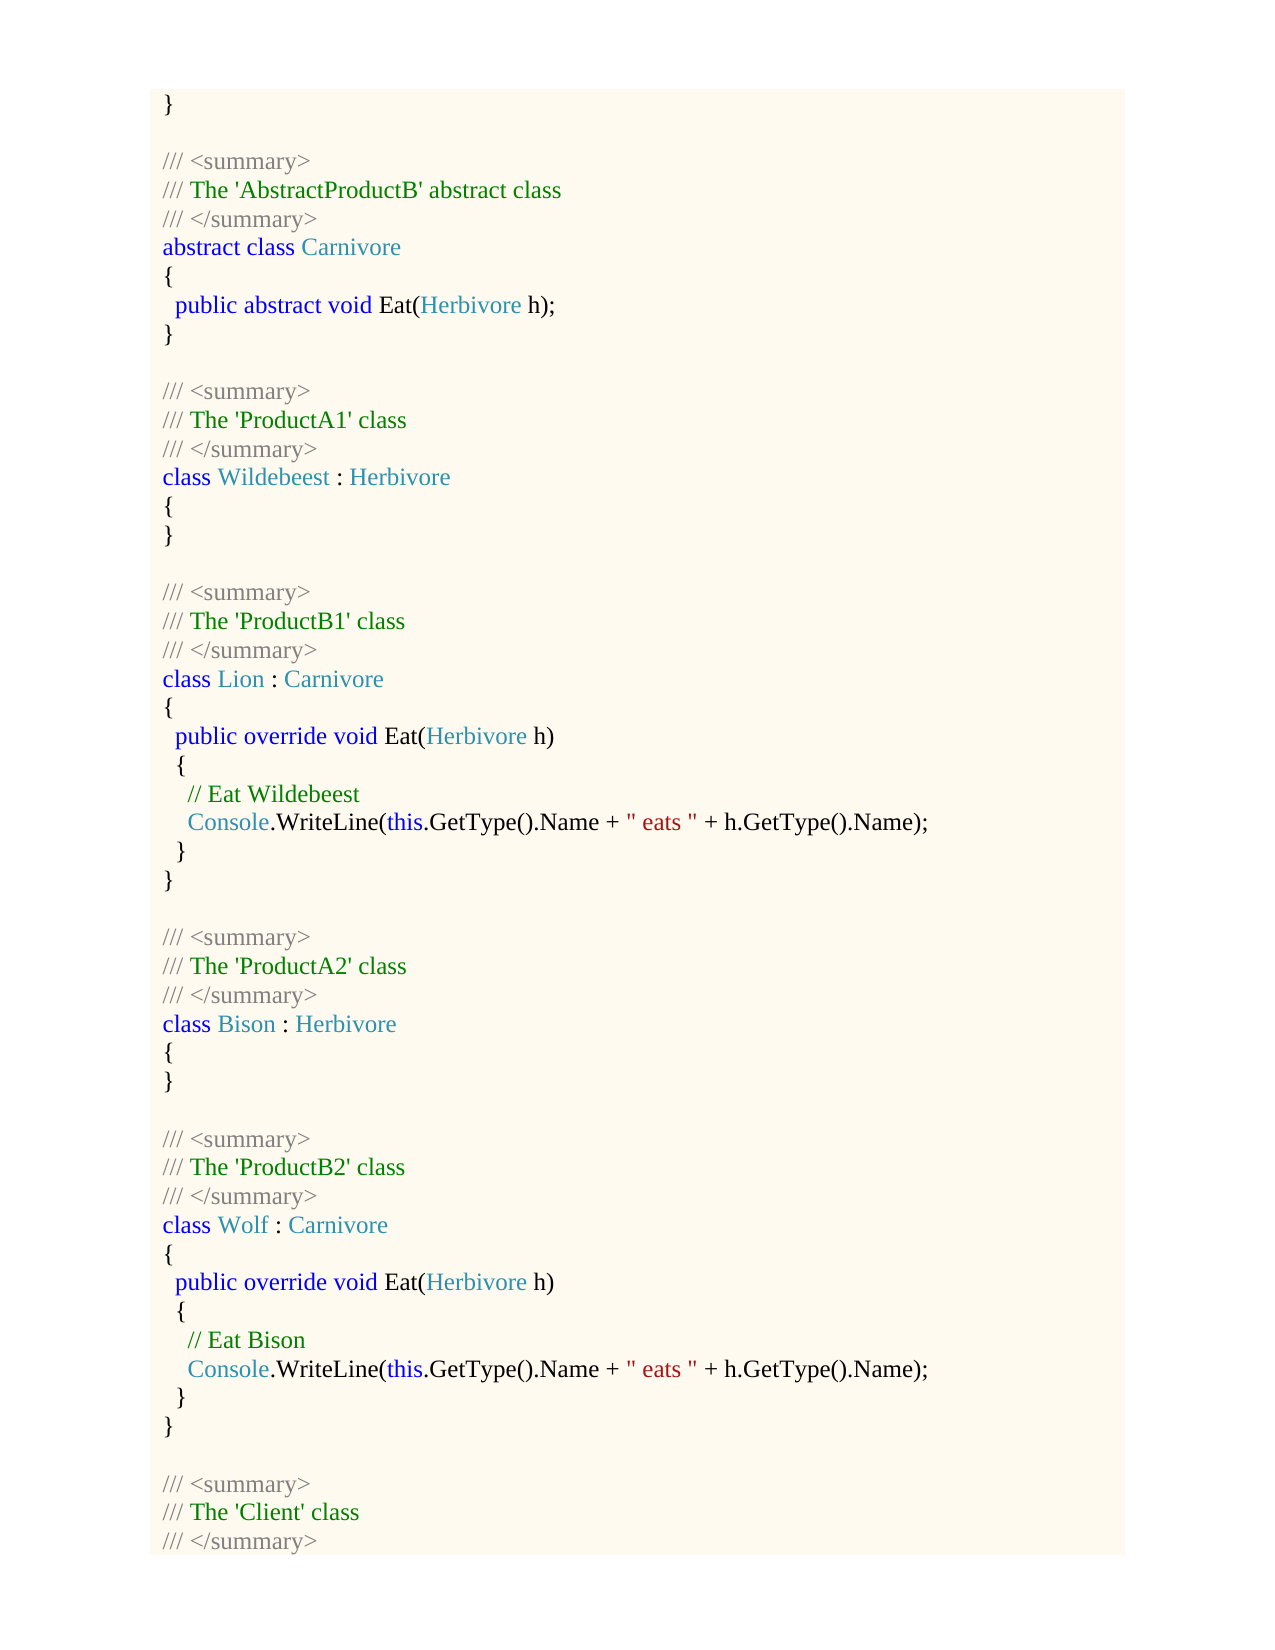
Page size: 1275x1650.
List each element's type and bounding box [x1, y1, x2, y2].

table_cell [150, 89, 1125, 1555]
